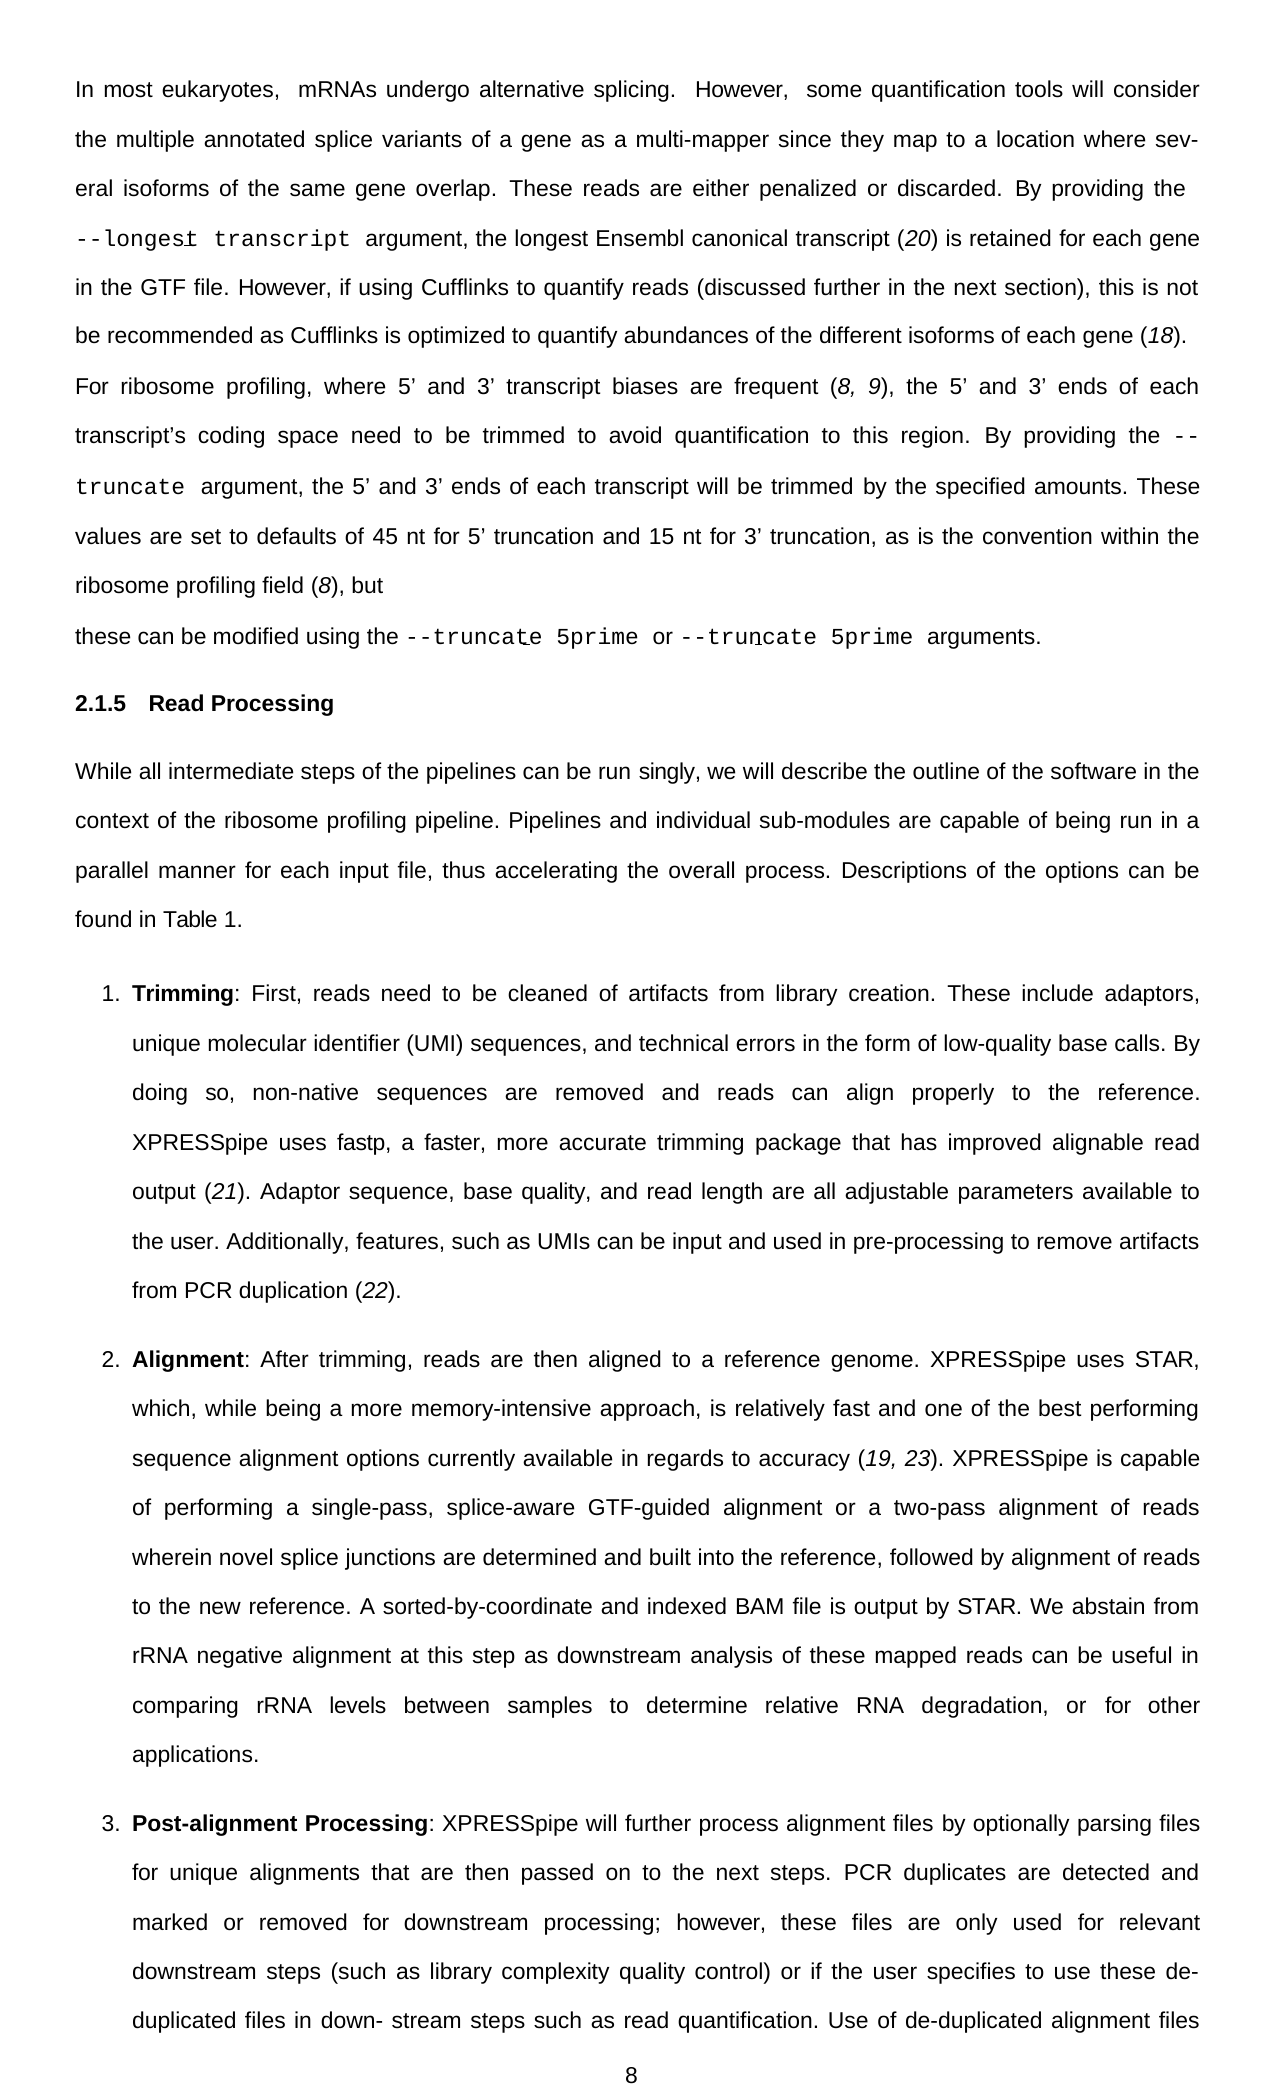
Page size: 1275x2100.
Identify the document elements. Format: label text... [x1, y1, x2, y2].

list Trimming: First, reads need to be cleaned of artifacts from library creation. These include adaptors, unique molecular identifier (UMI) sequences, and technical errors in the form of low-quality base calls. By doing so, non-native sequences are removed and reads can align properly to the reference. XPRESSpipe uses fastp, a faster, more accurate trimming package that has improved alignable read output (21). Adaptor sequence, base quality, and read length are all adjustable parameters available to the user. Additionally, features, such as UMIs can be input and used in pre-processing to remove artifacts from PCR duplication (22). [101, 980, 1200, 1304]
text these can be modified using the --truncate 5prime or --truncate 5prime arguments. [75, 623, 1221, 651]
text In most eukaryotes, mRNAs undergo alternative splicing. However, some quantification tools will consider the multiple annotated splice variants of a gene as a multi-mapper since they map to a location where sev- eral isoforms of the same gene overlap. These reads are either penalized or discarded. By providing the [75, 76, 1200, 202]
subtitle Read Processing [75, 690, 1221, 716]
text For ribosome profiling, where 5’ and 3’ transcript biases are frequent (8, 9), the 5’ and 3’ ends of each transcript’s coding space need to be trimmed to avoid quantification to this region. By providing the --truncate argument, the 5’ and 3’ ends of each transcript will be trimmed by the specified amounts. These values are set to defaults of 45 nt for 5’ truncation and 15 nt for 3’ truncation, as is the convention within the ribosome profiling field (8), but [75, 373, 1200, 598]
text While all intermediate steps of the pipelines can be run singly, we will describe the outline of the software in the context of the ribosome profiling pipeline. Pipelines and individual sub-modules are capable of being run in a parallel manner for each input file, thus accelerating the overall process. Descriptions of the options can be found in Table 1. [75, 758, 1200, 932]
list Alignment: After trimming, reads are then aligned to a reference genome. XPRESSpipe uses STAR, which, while being a more memory-intensive approach, is relatively fast and one of the best performing sequence alignment options currently available in regards to accuracy (19, 23). XPRESSpipe is capable of performing a single-pass, splice-aware GTF-guided alignment or a two-pass alignment of reads wherein novel splice junctions are determined and built into the reference, followed by alignment of reads to the new reference. A sorted-by-coordinate and indexed BAM file is output by STAR. We abstain from rRNA negative alignment at this step as downstream analysis of these mapped reads can be useful in comparing rRNA levels between samples to determine relative RNA degradation, or for other applications. [101, 1346, 1200, 1768]
text --longest transcript argument, the longest Ensembl canonical transcript (20) is retained for each gene in the GTF file. However, if using Cufflinks to quantify reads (discussed further in the next section), this is not be recommended as Cufflinks is optimized to quantify abundances of the different isoforms of each gene (18). [75, 225, 1200, 348]
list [101, 1809, 1200, 2034]
